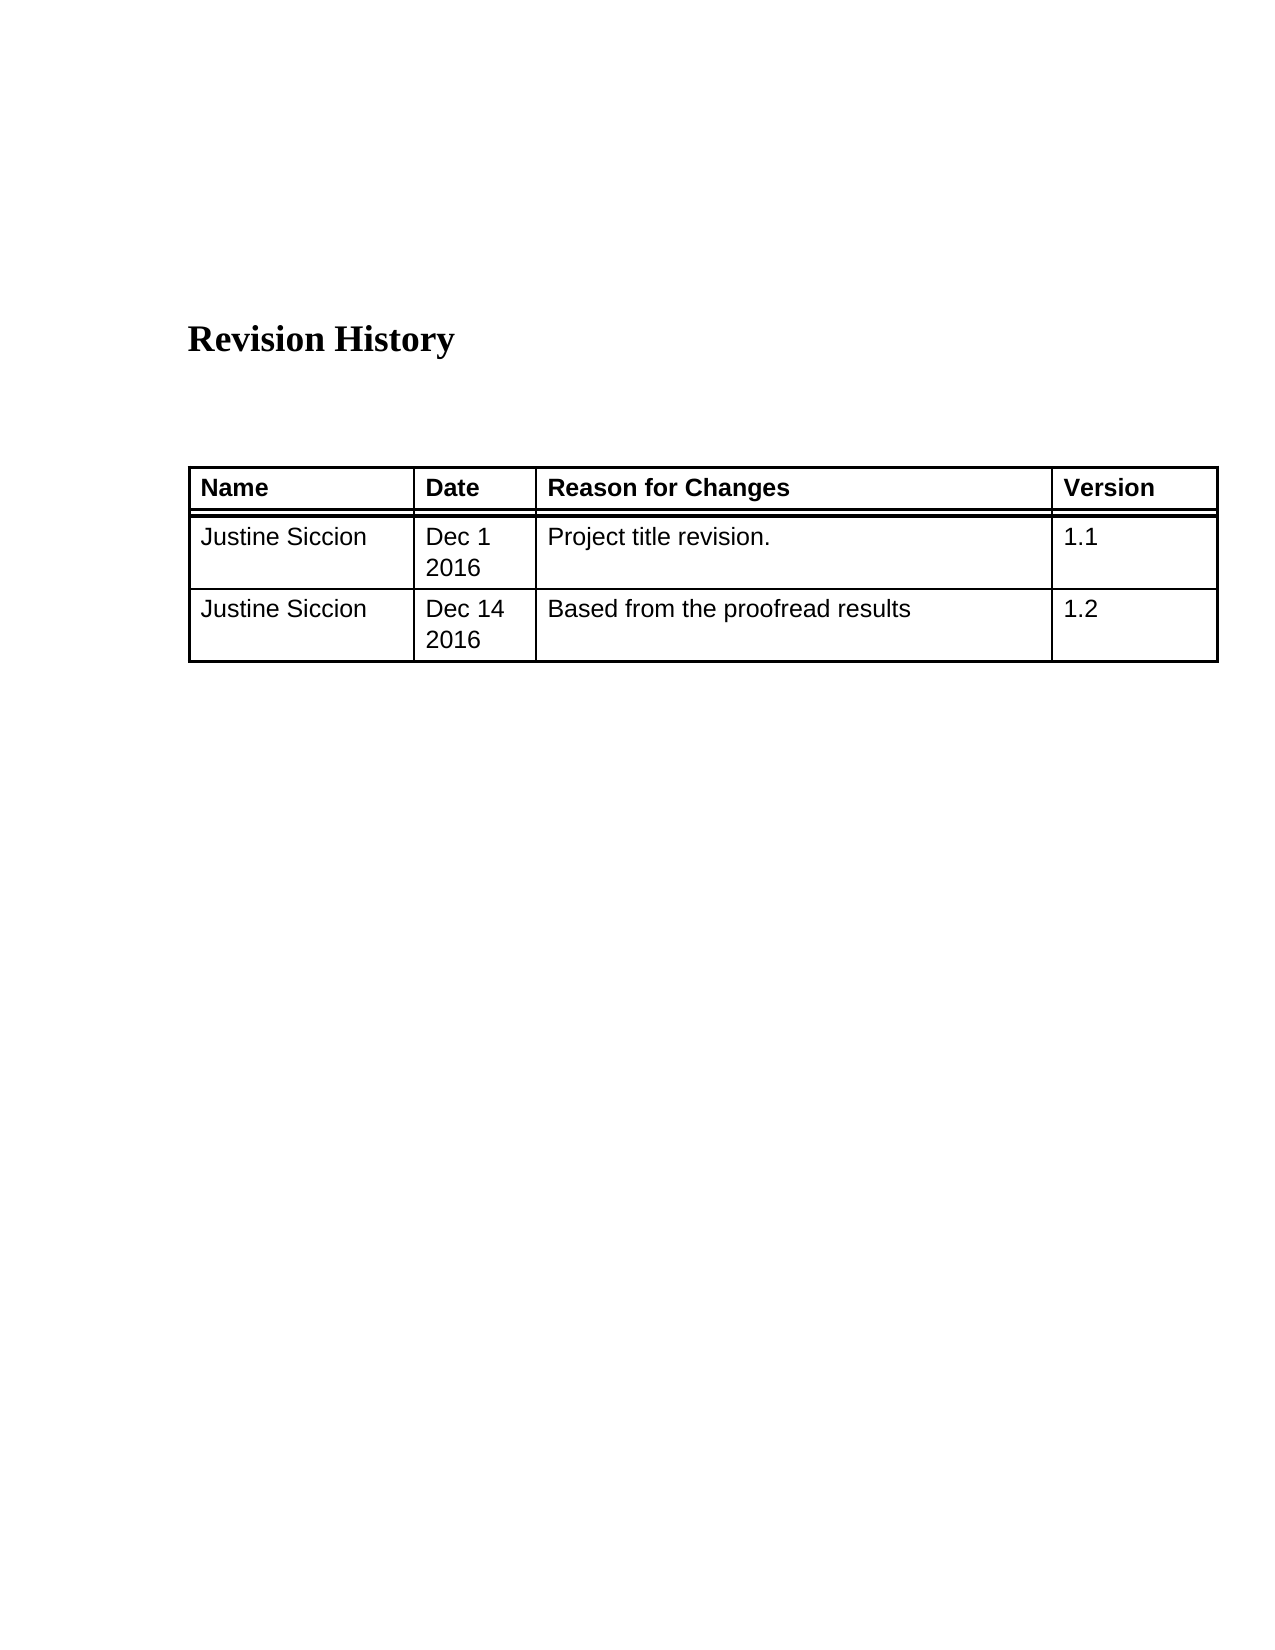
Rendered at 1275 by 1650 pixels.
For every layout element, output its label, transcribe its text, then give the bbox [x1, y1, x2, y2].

table_cell Justine Siccion [191, 518, 413, 588]
table_cell 1.2 [1053, 590, 1216, 660]
table_header Name [191, 469, 413, 508]
table_cell Dec 14 2016 [415, 590, 535, 660]
table_header Date [415, 469, 535, 508]
table_cell Dec 1 2016 [415, 518, 535, 588]
text Revision History [187, 317, 1087, 360]
table_cell Justine Siccion [191, 590, 413, 660]
table_cell Project title revision. [537, 518, 1051, 588]
table_header Reason for Changes [537, 469, 1051, 508]
table_header Version [1053, 469, 1216, 508]
table_cell 1.1 [1053, 518, 1216, 588]
table_cell Based from the proofread results [537, 590, 1051, 660]
